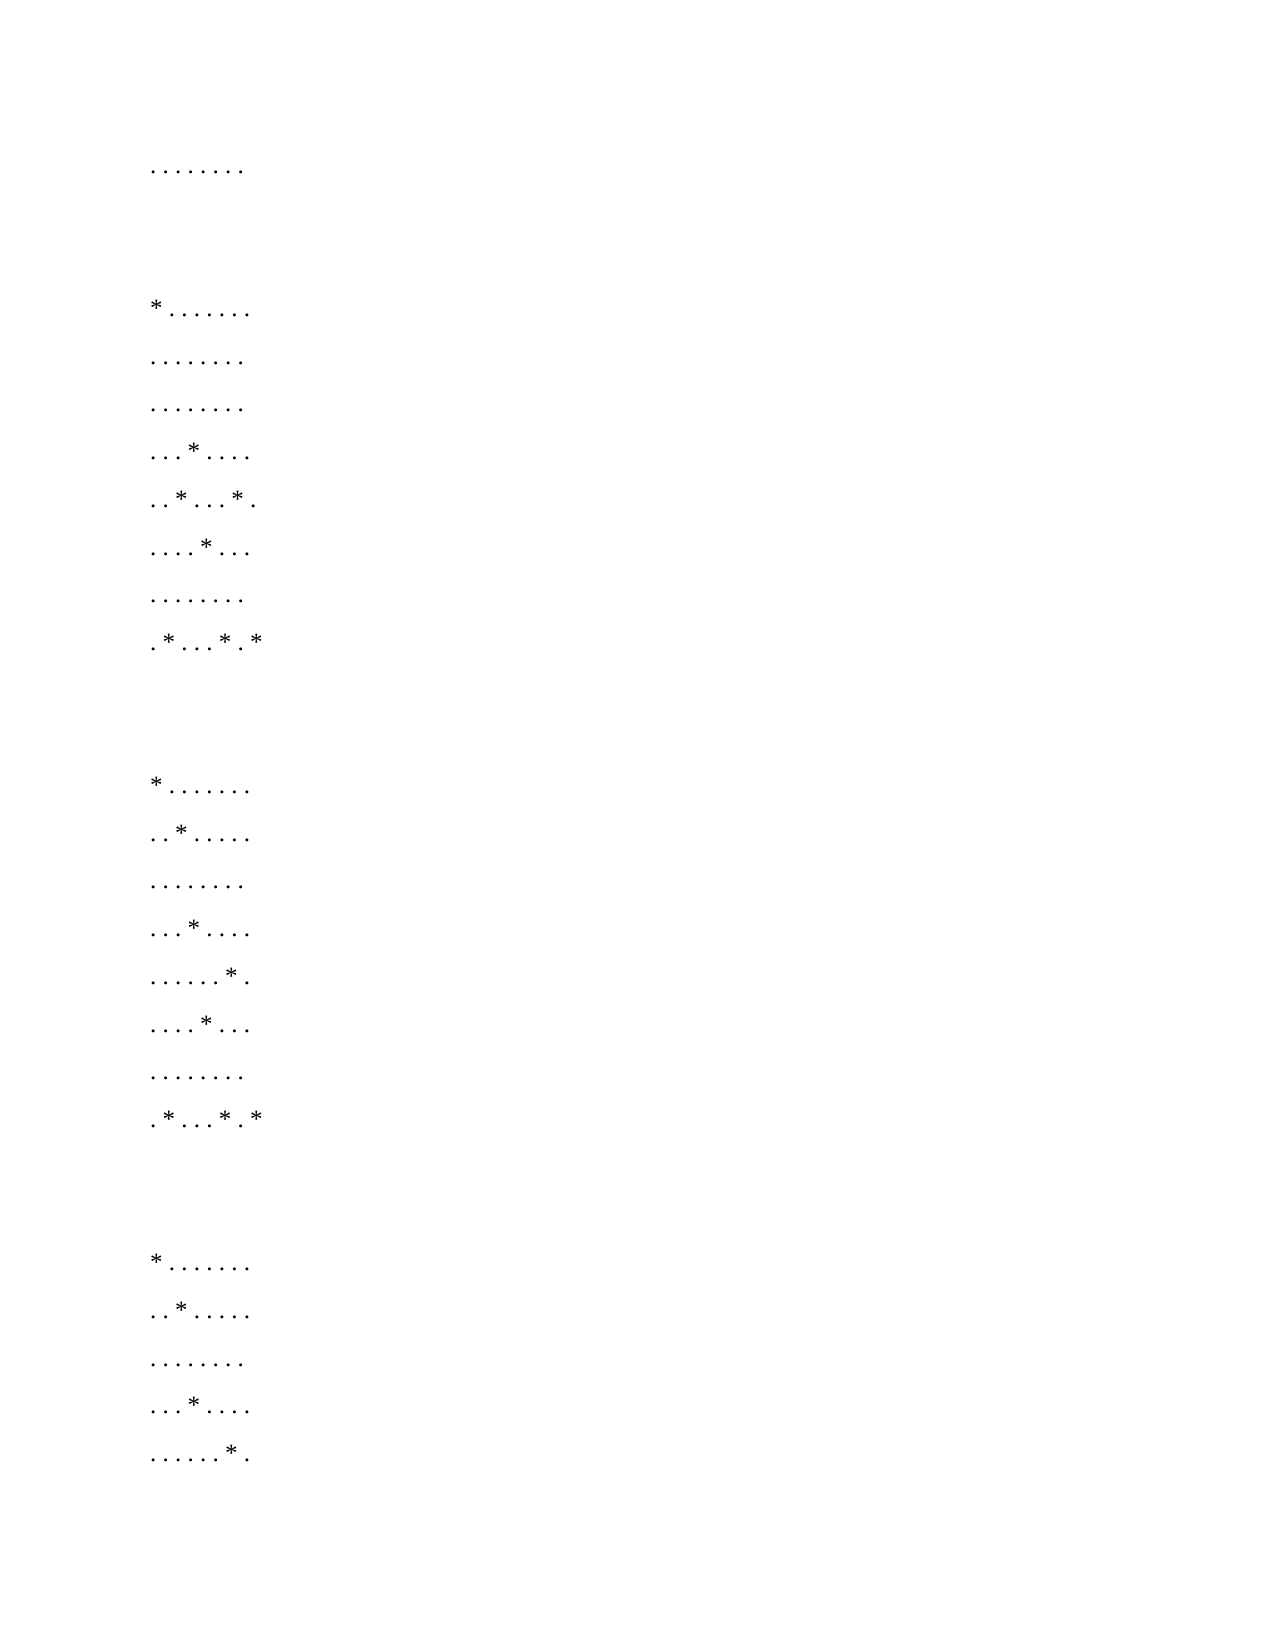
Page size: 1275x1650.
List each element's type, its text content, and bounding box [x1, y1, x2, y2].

text . . . * . . . . [150, 913, 1125, 942]
text . . * . . . . . [150, 818, 1125, 847]
text . . * . . . . . [150, 1295, 1125, 1324]
text . . . . . . * . [150, 1438, 1125, 1467]
text . . . . * . . . [150, 532, 1125, 560]
text . . . . . . . . [150, 150, 1125, 179]
text . . . . . . . . [150, 866, 1125, 894]
text . . . . . . . . [150, 341, 1125, 369]
text . * . . . * . * [150, 627, 1125, 656]
text . * . . . * . * [150, 1104, 1125, 1133]
text . . . . * . . . [150, 1009, 1125, 1037]
text * . . . . . . . [150, 293, 1125, 322]
text . . . * . . . . [150, 1390, 1125, 1419]
text . . . . . . . . [150, 388, 1125, 417]
text . . . . . . . . [150, 579, 1125, 608]
text . . . . . . . . [150, 1343, 1125, 1371]
text . . . * . . . . [150, 436, 1125, 465]
text * . . . . . . . [150, 1247, 1125, 1276]
text . . * . . . * . [150, 484, 1125, 513]
text * . . . . . . . [150, 770, 1125, 799]
text . . . . . . * . [150, 961, 1125, 990]
text . . . . . . . . [150, 1056, 1125, 1085]
